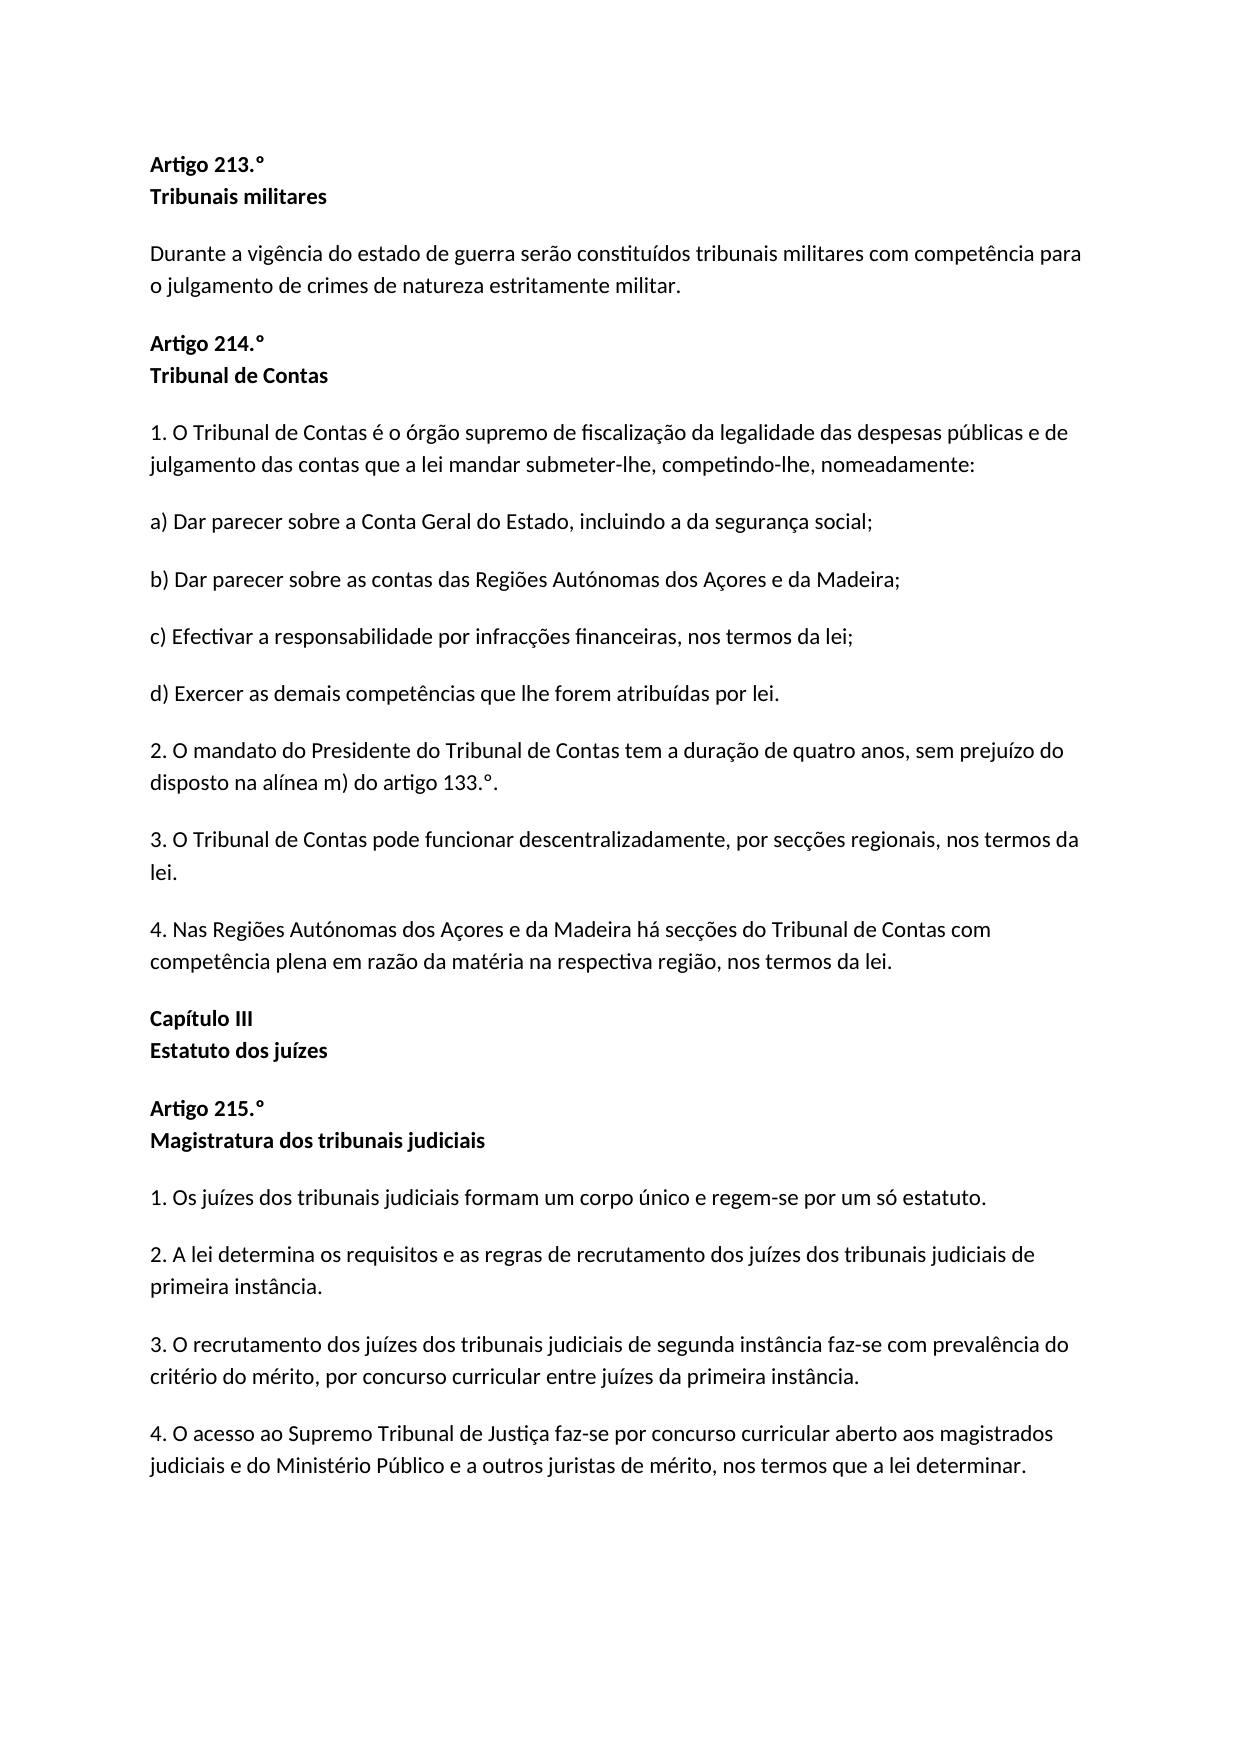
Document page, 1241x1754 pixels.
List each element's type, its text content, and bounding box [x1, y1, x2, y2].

text 2. O mandato do Presidente do Tribunal de Contas tem a duração de quatro anos, sem prejuízo do disposto na alínea m) do artigo 133.º. [150, 736, 1090, 796]
text a) Dar parecer sobre a Conta Geral do Estado, incluindo a da segurança social; [150, 507, 1090, 536]
title Estatuto dos juízes [150, 1037, 1090, 1064]
text 3. O Tribunal de Contas pode funcionar descentralizadamente, por secções regionais, nos termos da lei. [150, 826, 1090, 886]
text 4. O acesso ao Supremo Tribunal de Justiça faz-se por concurso curricular aberto aos magistrados judiciais e do Ministério Público e a outros juristas de mérito, nos termos que a lei determinar. [150, 1419, 1090, 1479]
text 2. A lei determina os requisitos e as regras de recrutamento dos juízes dos tribunais judiciais de primeira instância. [150, 1240, 1090, 1301]
text 3. O recrutamento dos juízes dos tribunais judiciais de segunda instância faz-se com prevalência do critério do mérito, por concurso curricular entre juízes da primeira instância. [150, 1330, 1090, 1390]
subtitle Artigo 213.º [150, 150, 1090, 178]
title Magistratura dos tribunais judiciais [150, 1126, 1090, 1154]
text d) Exercer as demais competências que lhe forem atribuídas por lei. [150, 679, 1090, 707]
text 4. Nas Regiões Autónomas dos Açores e da Madeira há secções do Tribunal de Contas com competência plena em razão da matéria na respectiva região, nos termos da lei. [150, 915, 1090, 975]
text b) Dar parecer sobre as contas das Regiões Autónomas dos Açores e da Madeira; [150, 565, 1090, 593]
text c) Efectivar a responsabilidade por infracções financeiras, nos termos da lei; [150, 622, 1090, 650]
text 1. O Tribunal de Contas é o órgão supremo de fiscalização da legalidade das despesas públicas e de julgamento das contas que a lei mandar submeter-lhe, competindo-lhe, nomeadamente: [150, 418, 1090, 478]
title Tribunal de Contas [150, 361, 1090, 389]
text Durante a vigência do estado de guerra serão constituídos tribunais militares com competência para o julgamento de crimes de natureza estritamente militar. [150, 239, 1090, 299]
subtitle Artigo 214.º [150, 329, 1090, 357]
title Tribunais militares [150, 182, 1090, 210]
subtitle Capítulo III [150, 1004, 1090, 1032]
text 1. Os juízes dos tribunais judiciais formam um corpo único e regem-se por um só estatuto. [150, 1183, 1090, 1211]
subtitle Artigo 215.º [150, 1094, 1090, 1122]
